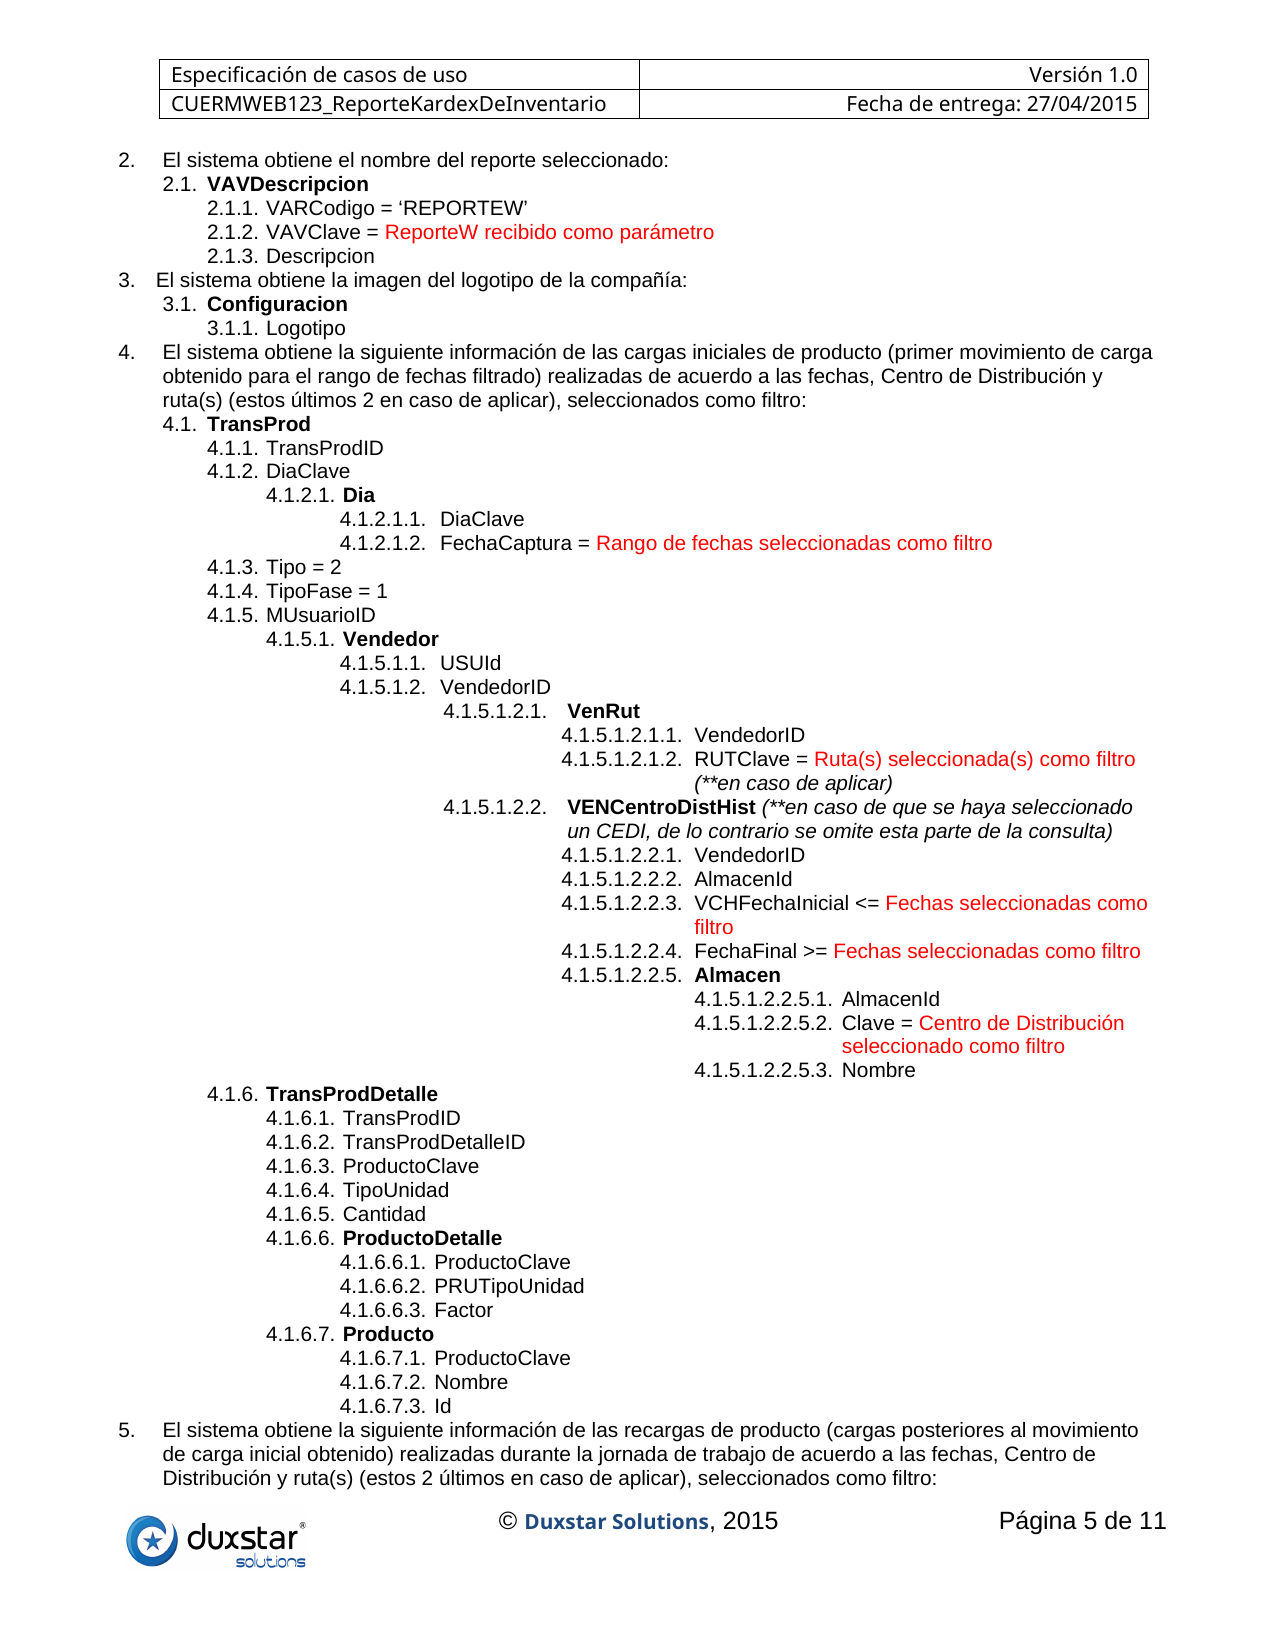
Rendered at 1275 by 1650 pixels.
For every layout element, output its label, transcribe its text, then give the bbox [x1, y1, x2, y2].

list Dia [266, 483, 1157, 507]
list MUsuarioID [207, 603, 1157, 627]
list Configuracion [162, 292, 1157, 316]
list USUId [339, 651, 1157, 675]
list AlmacenId [694, 986, 1157, 1010]
list TipoUnidad [266, 1178, 1157, 1202]
list El sistema obtiene la siguiente información de las cargas iniciales de producto (primer movimiento de carga obtenido para el rango de fechas filtrado) realizadas de acuerdo a las fechas, Centro de Distribución y ruta(s) (estos últimos 2 en caso de aplicar), seleccionados como filtro: [118, 339, 1157, 411]
list Cantidad [266, 1202, 1157, 1226]
list Vendedor [266, 627, 1157, 651]
list TransProdID [207, 435, 1157, 459]
list FechaFinal >= Fechas seleccionadas como filtro [561, 938, 1157, 962]
list FechaCaptura = Rango de fechas seleccionadas como filtro [339, 531, 1157, 555]
list AlmacenId [561, 867, 1157, 891]
list El sistema obtiene la imagen del logotipo de la compañía: [118, 268, 1157, 292]
list Nombre [694, 1058, 1157, 1082]
list Factor [339, 1298, 1157, 1322]
list VENCentroDistHist (**en caso de que se haya seleccionado un CEDI, de lo contrario se omite esta parte de la consulta) [443, 795, 1157, 843]
list Nombre [339, 1370, 1157, 1394]
list Descripcion [207, 244, 1157, 268]
list RUTClave = Ruta(s) seleccionada(s) como filtro (**en caso de aplicar) [561, 747, 1157, 795]
list ProductoDetalle [266, 1226, 1157, 1250]
list VCHFechaInicial <= Fechas seleccionadas como filtro [561, 891, 1157, 938]
list PRUTipoUnidad [339, 1274, 1157, 1298]
list Producto [266, 1322, 1157, 1346]
list TransProdDetalle [207, 1082, 1157, 1106]
list ProductoClave [339, 1250, 1157, 1274]
list El sistema obtiene el nombre del reporte seleccionado: [118, 148, 1157, 172]
list VARCodigo = ‘REPORTEW’ [207, 196, 1157, 220]
list TransProdDetalleID [266, 1130, 1157, 1154]
picture [126, 1506, 306, 1571]
list TransProd [162, 411, 1157, 435]
list DiaClave [339, 507, 1157, 531]
list Logotipo [207, 316, 1157, 339]
list VendedorID [561, 843, 1157, 867]
list ProductoClave [266, 1154, 1157, 1178]
list TipoFase = 1 [207, 579, 1157, 603]
list VAVDescripcion [162, 172, 1157, 196]
list VenRut [443, 699, 1157, 723]
list VendedorID [339, 675, 1157, 699]
list DiaClave [207, 459, 1157, 483]
list El sistema obtiene la siguiente información de las recargas de producto (cargas posteriores al movimiento de carga inicial obtenido) realizadas durante la jornada de trabajo de acuerdo a las fechas, Centro de Distribución y ruta(s) (estos 2 últimos en caso de aplicar), seleccionados como filtro: [118, 1418, 1157, 1489]
list Tipo = 2 [207, 555, 1157, 579]
list VendedorID [561, 723, 1157, 747]
list TransProdID [266, 1106, 1157, 1130]
list ProductoClave [339, 1346, 1157, 1370]
list Almacen [561, 962, 1157, 986]
list Clave = Centro de Distribución seleccionado como filtro [694, 1010, 1157, 1058]
list VAVClave = ReporteW recibido como parámetro [207, 220, 1157, 244]
list Id [339, 1394, 1157, 1418]
